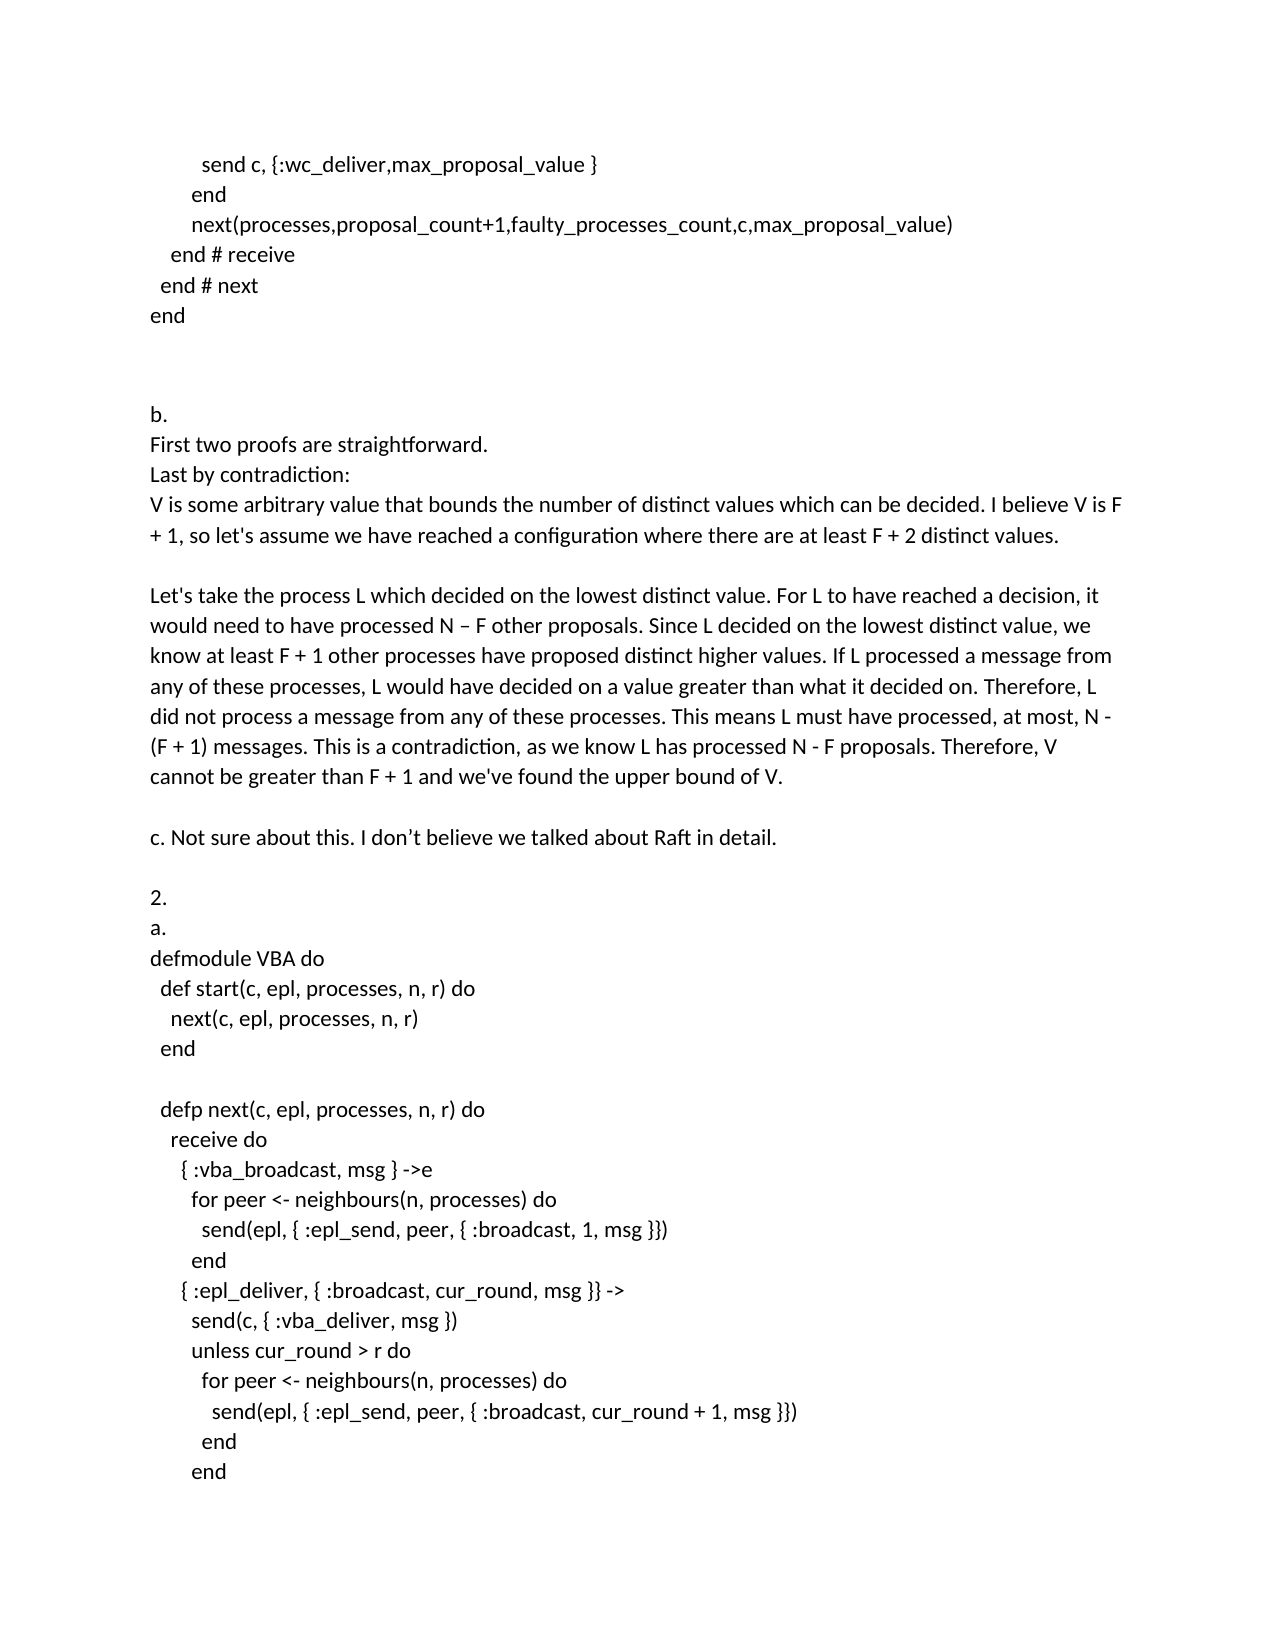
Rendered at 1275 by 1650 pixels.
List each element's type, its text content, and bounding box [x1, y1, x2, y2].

text { :epl_deliver, { :broadcast, cur_round, msg }} -> [150, 1276, 1125, 1304]
text send(epl, { :epl_send, peer, { :broadcast, 1, msg }}) [150, 1216, 1125, 1244]
text send(c, { :vba_deliver, msg }) [150, 1306, 1125, 1334]
text { :vba_broadcast, msg } ->e [150, 1155, 1125, 1183]
text end [150, 1457, 1125, 1485]
text end [150, 1034, 1125, 1062]
text end [150, 1427, 1125, 1455]
text for peer <- neighbours(n, processes) do [150, 1367, 1125, 1395]
text a. [150, 913, 1125, 942]
text Let's take the process L which decided on the lowest distinct value. For L to have reached a decision, it would need to have processed N – F other proposals. Since L decided on the lowest distinct value, we know at least F + 1 other processes have proposed distinct higher values. If L processed a message from any of these processes, L would have decided on a value greater than what it decided on. Therefore, L did not process a message from any of these processes. This means L must have processed, at most, N - (F + 1) messages. This is a contradiction, as we know L has processed N - F proposals. Therefore, V cannot be greater than F + 1 and we've found the upper bound of V. [150, 581, 1125, 791]
text 2. [150, 883, 1125, 911]
text defp next(c, epl, processes, n, r) do [150, 1095, 1125, 1123]
text receive do [150, 1125, 1125, 1153]
text V is some arbitrary value that bounds the number of distinct values which can be decided. I believe V is F + 1, so let's assume we have reached a configuration where there are at least F + 2 distinct values. [150, 491, 1125, 549]
text unless cur_round > r do [150, 1336, 1125, 1364]
text c. Not sure about this. I don’t believe we talked about Raft in detail. [150, 823, 1125, 851]
text defmodule VBA do [150, 944, 1125, 972]
text b. [150, 400, 1125, 428]
text def start(c, epl, processes, n, r) do [150, 974, 1125, 1002]
text end [150, 1246, 1125, 1274]
text for peer <- neighbours(n, processes) do [150, 1185, 1125, 1213]
text First two proofs are straightforward. [150, 430, 1125, 458]
text send(epl, { :epl_send, peer, { :broadcast, cur_round + 1, msg }}) [150, 1397, 1125, 1425]
text next(c, epl, processes, n, r) [150, 1004, 1125, 1032]
text Last by contradiction: [150, 460, 1125, 488]
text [150, 150, 1125, 329]
